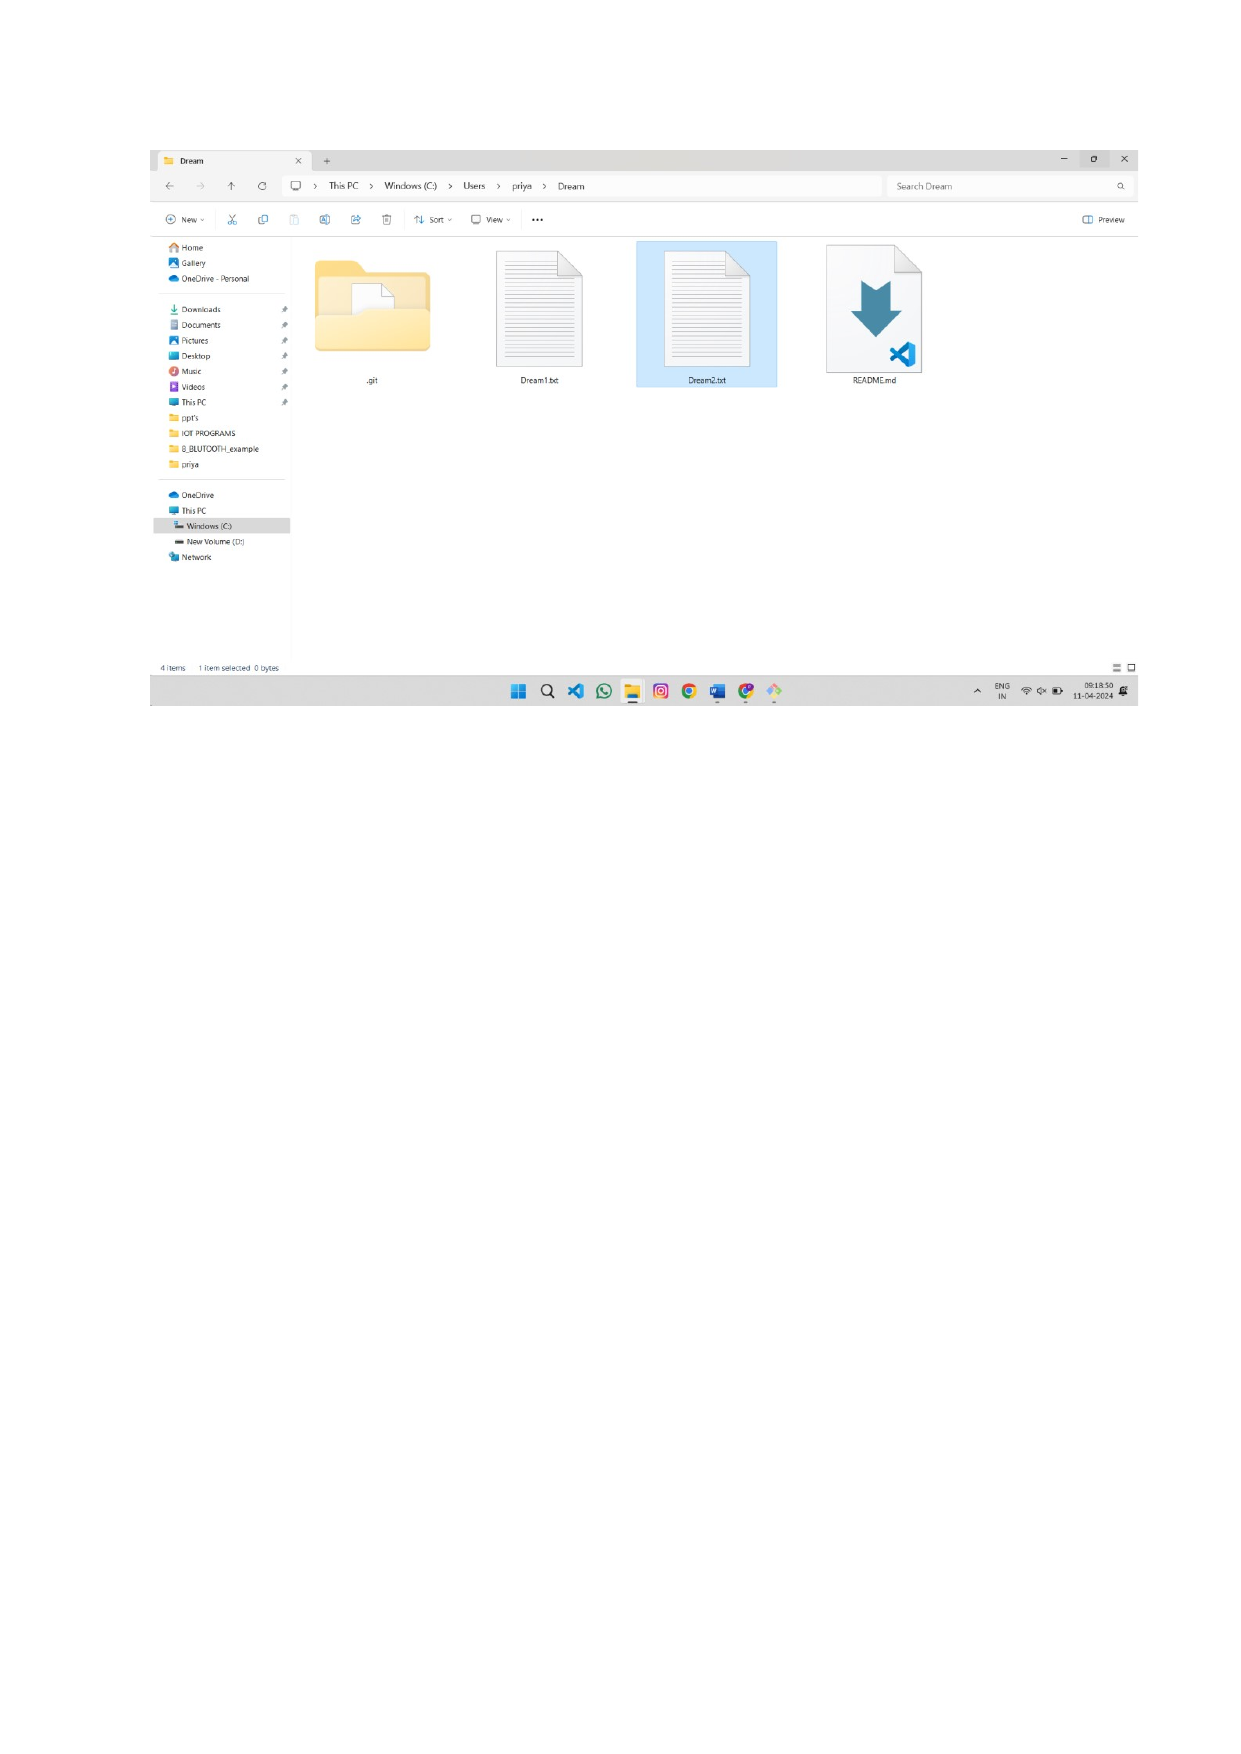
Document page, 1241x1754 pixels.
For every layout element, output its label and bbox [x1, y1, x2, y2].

picture [150, 150, 1139, 706]
